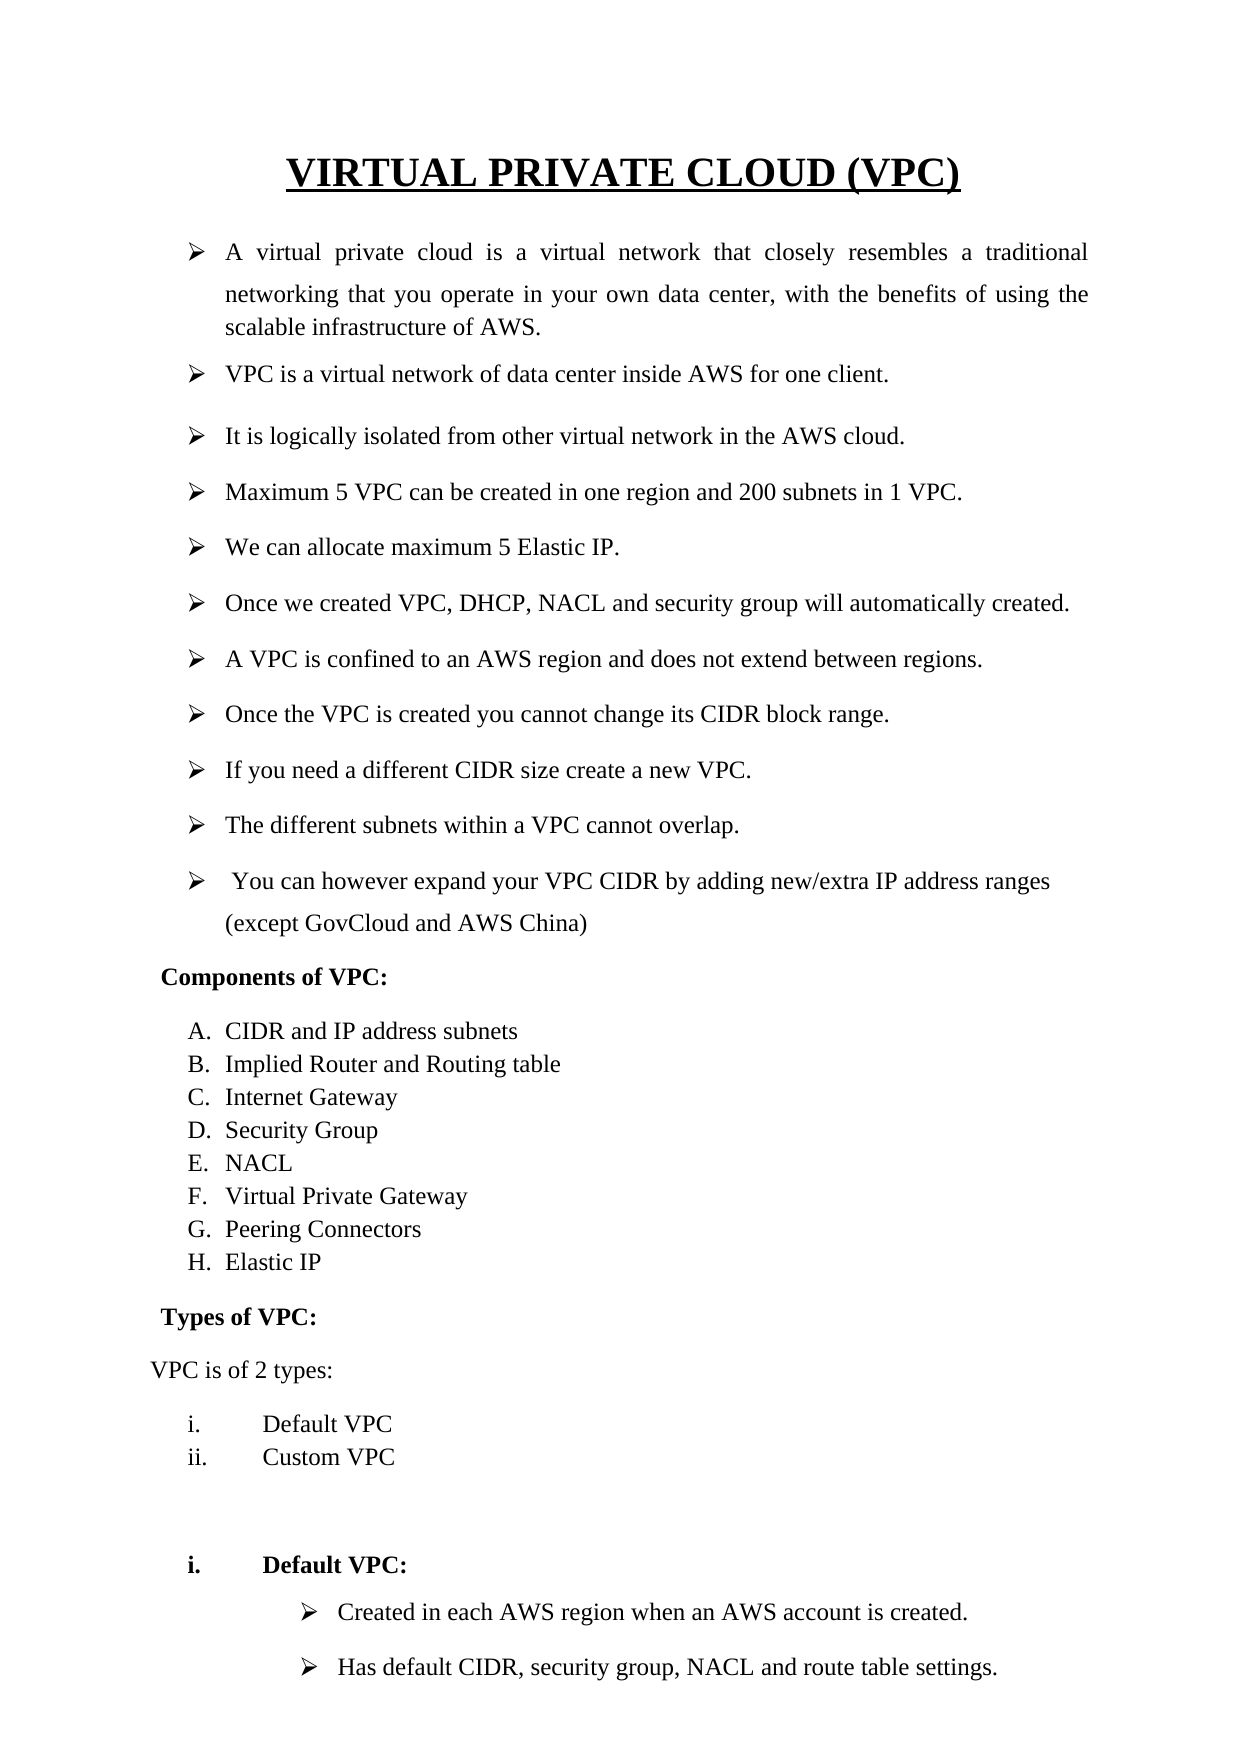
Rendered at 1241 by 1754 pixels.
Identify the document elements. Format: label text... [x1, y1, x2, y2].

list Once we created VPC, DHCP, NACL and security group will automatically created. [187, 574, 1232, 626]
list Default VPC [187, 1409, 1232, 1438]
subtitle Components of VPC: [150, 962, 1232, 991]
subtitle VIRTUAL PRIVATE CLOUD (VPC) [286, 148, 1232, 196]
list Custom VPC [187, 1442, 1232, 1471]
list Peering Connectors [187, 1214, 1232, 1243]
list CIDR and IP address subnets [187, 1016, 1232, 1044]
text VPC is of 2 types: [150, 1355, 1232, 1384]
subtitle Types of VPC: [150, 1302, 1232, 1330]
list If you need a different CIDR size create a new VPC. [187, 741, 1232, 792]
list Security Group [187, 1115, 1232, 1144]
list Internet Gateway [187, 1082, 1232, 1111]
list Virtual Private Gateway [187, 1181, 1232, 1210]
list Implied Router and Routing table [187, 1049, 1232, 1077]
list VPC is a virtual network of data center inside AWS for one client. [187, 345, 1232, 396]
list NACL [187, 1148, 1232, 1177]
list A virtual private cloud is a virtual network that closely resembles a traditional networking that you operate in your own data center, with the benefits of using the scalable infrastructure of AWS. [187, 223, 1090, 341]
subtitle Default VPC: [187, 1551, 1232, 1579]
list Has default CIDR, security group, NACL and route table settings. [300, 1639, 1232, 1690]
list Created in each AWS region when an AWS account is created. [300, 1583, 1232, 1634]
list Once the VPC is created you cannot change its CIDR block range. [187, 686, 1232, 737]
list You can however expand your VPC CIDR by adding new/extra IP address ranges (except GovCloud and AWS China) [187, 852, 1089, 937]
list We can allocate maximum 5 Elastic IP. [187, 519, 1232, 570]
list The different subnets within a VPC cannot overlap. [187, 797, 1232, 848]
list It is logically isolated from other virtual network in the AWS cloud. [187, 408, 1232, 459]
list Elastic IP [187, 1247, 1232, 1276]
list Maximum 5 VPC can be created in one region and 200 subnets in 1 VPC. [187, 463, 1232, 514]
list A VPC is confined to an AWS region and does not extend between regions. [187, 630, 1232, 681]
